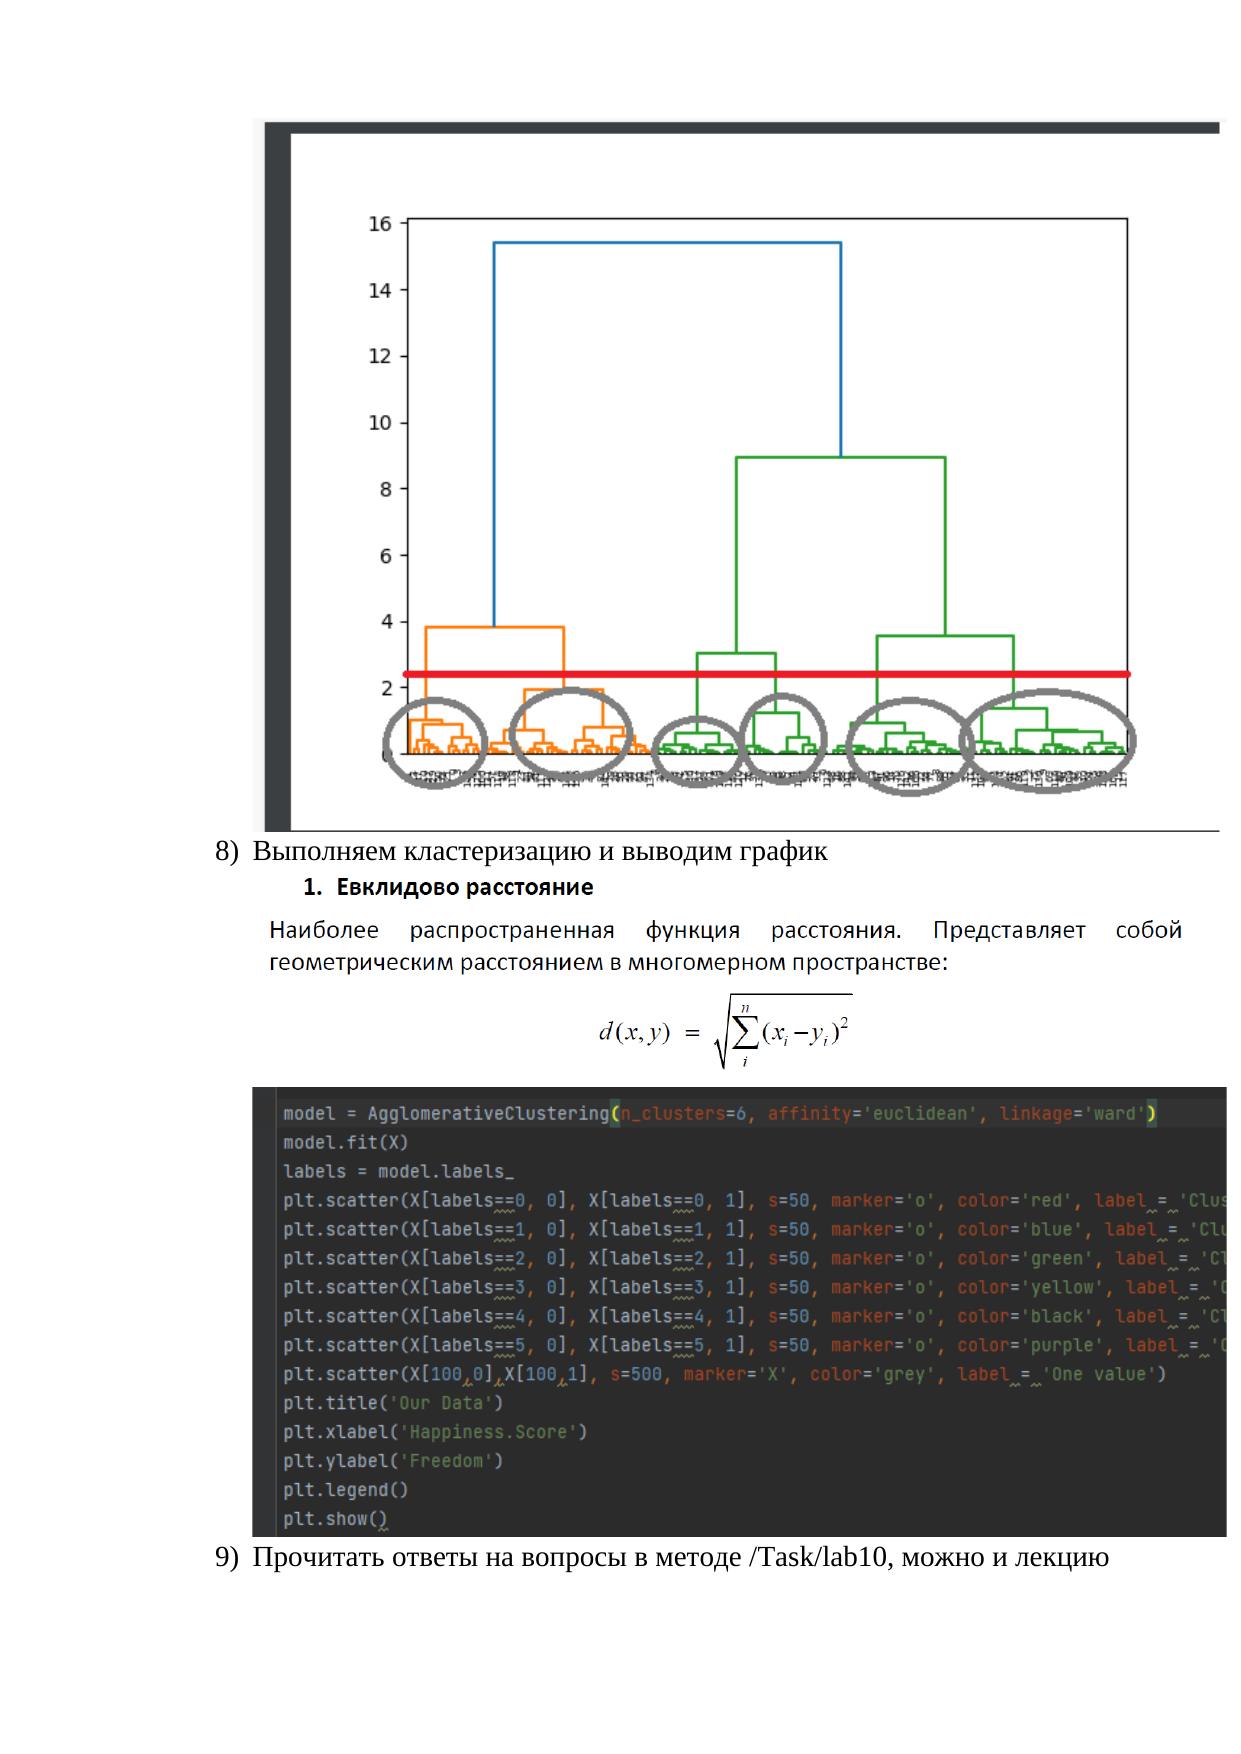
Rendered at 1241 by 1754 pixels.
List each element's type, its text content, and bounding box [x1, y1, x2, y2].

list Прочитать ответы на вопросы в методе /Task/lab10, можно и лекцию [215, 1539, 1152, 1572]
picture [252, 1087, 1227, 1537]
picture [252, 868, 1227, 1086]
picture [252, 118, 1227, 832]
list Выполняем кластеризацию и выводим график [215, 833, 1152, 867]
